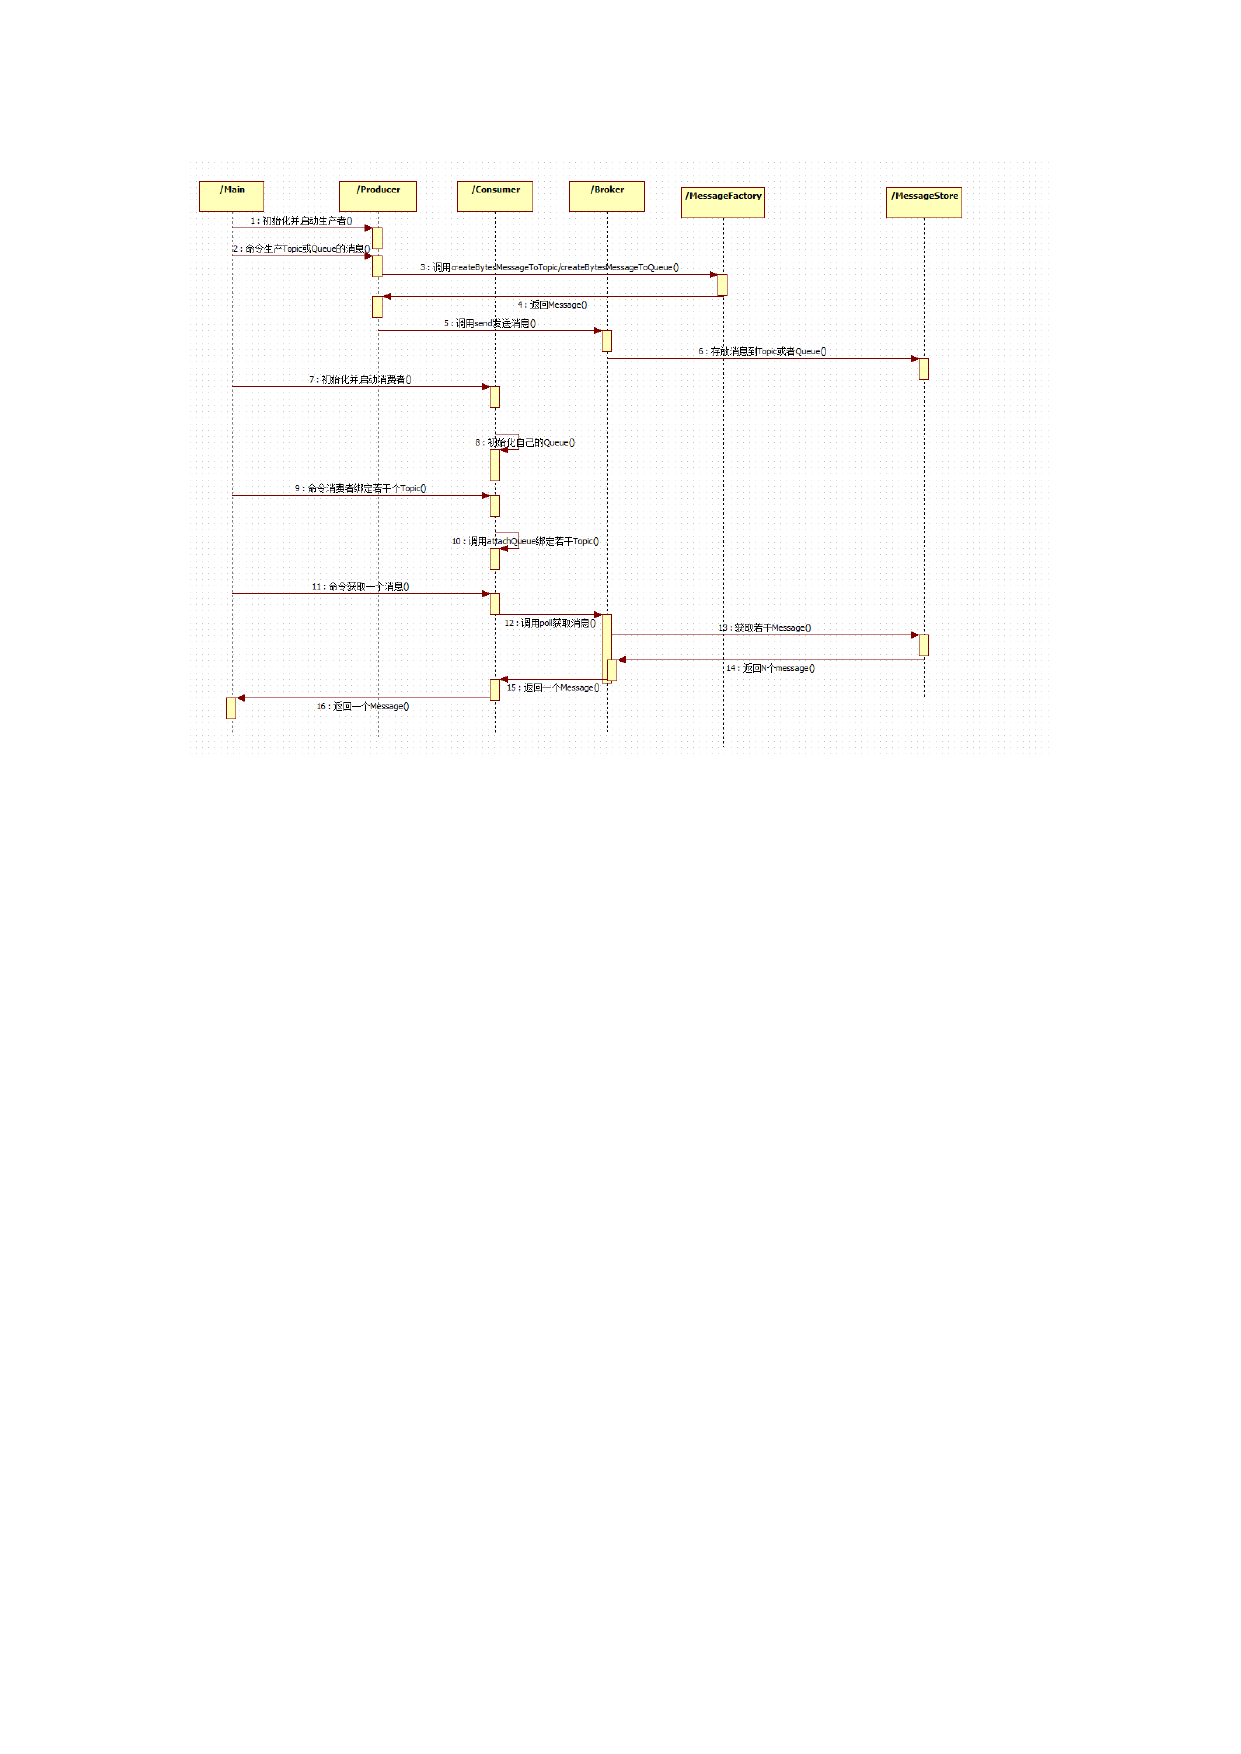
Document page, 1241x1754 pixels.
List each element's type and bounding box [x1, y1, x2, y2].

picture [187, 162, 1052, 754]
